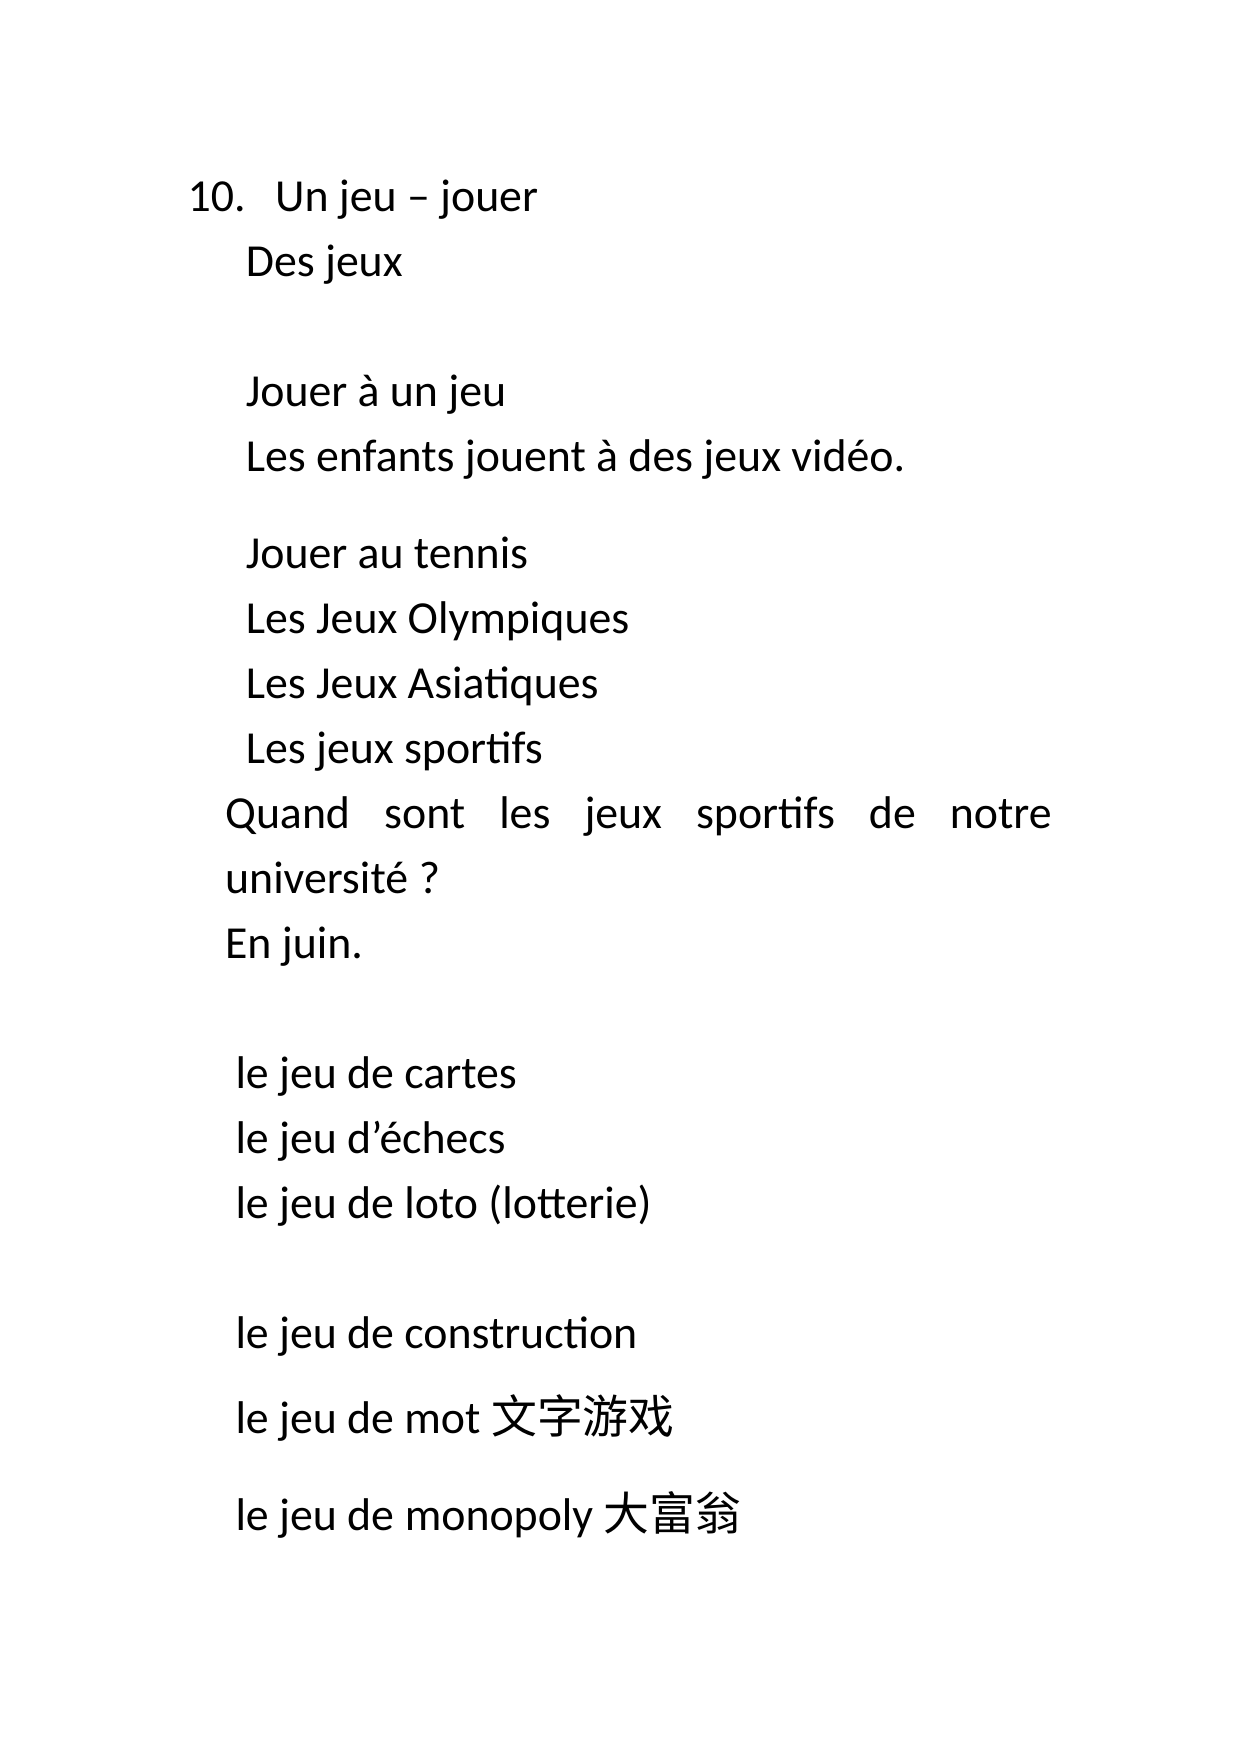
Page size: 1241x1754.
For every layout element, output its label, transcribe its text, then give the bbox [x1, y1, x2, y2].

list Les Jeux Asiatiques [225, 649, 1053, 714]
list le jeu de mot 文字游戏 [225, 1364, 1053, 1462]
list Un jeu – jouer [187, 162, 1053, 227]
list le jeu de monopoly 大富翁 [225, 1462, 1053, 1559]
list Jouer à un jeu [225, 357, 1053, 422]
list le jeu de loto (lotterie) [225, 1169, 1053, 1234]
list Des jeux [225, 227, 1053, 292]
list Quand sont les jeux sportifs de notre université ? [225, 779, 1053, 909]
list Les Jeux Olympiques [225, 584, 1053, 649]
list Les jeux sportifs [225, 714, 1053, 779]
list le jeu d’échecs [225, 1104, 1053, 1169]
list Jouer au tennis [225, 519, 1053, 584]
list le jeu de cartes [225, 1039, 1053, 1104]
list Les enfants jouent à des jeux vidéo. [225, 422, 1053, 487]
list le jeu de construction [225, 1299, 1053, 1364]
list En juin. [225, 909, 1053, 974]
